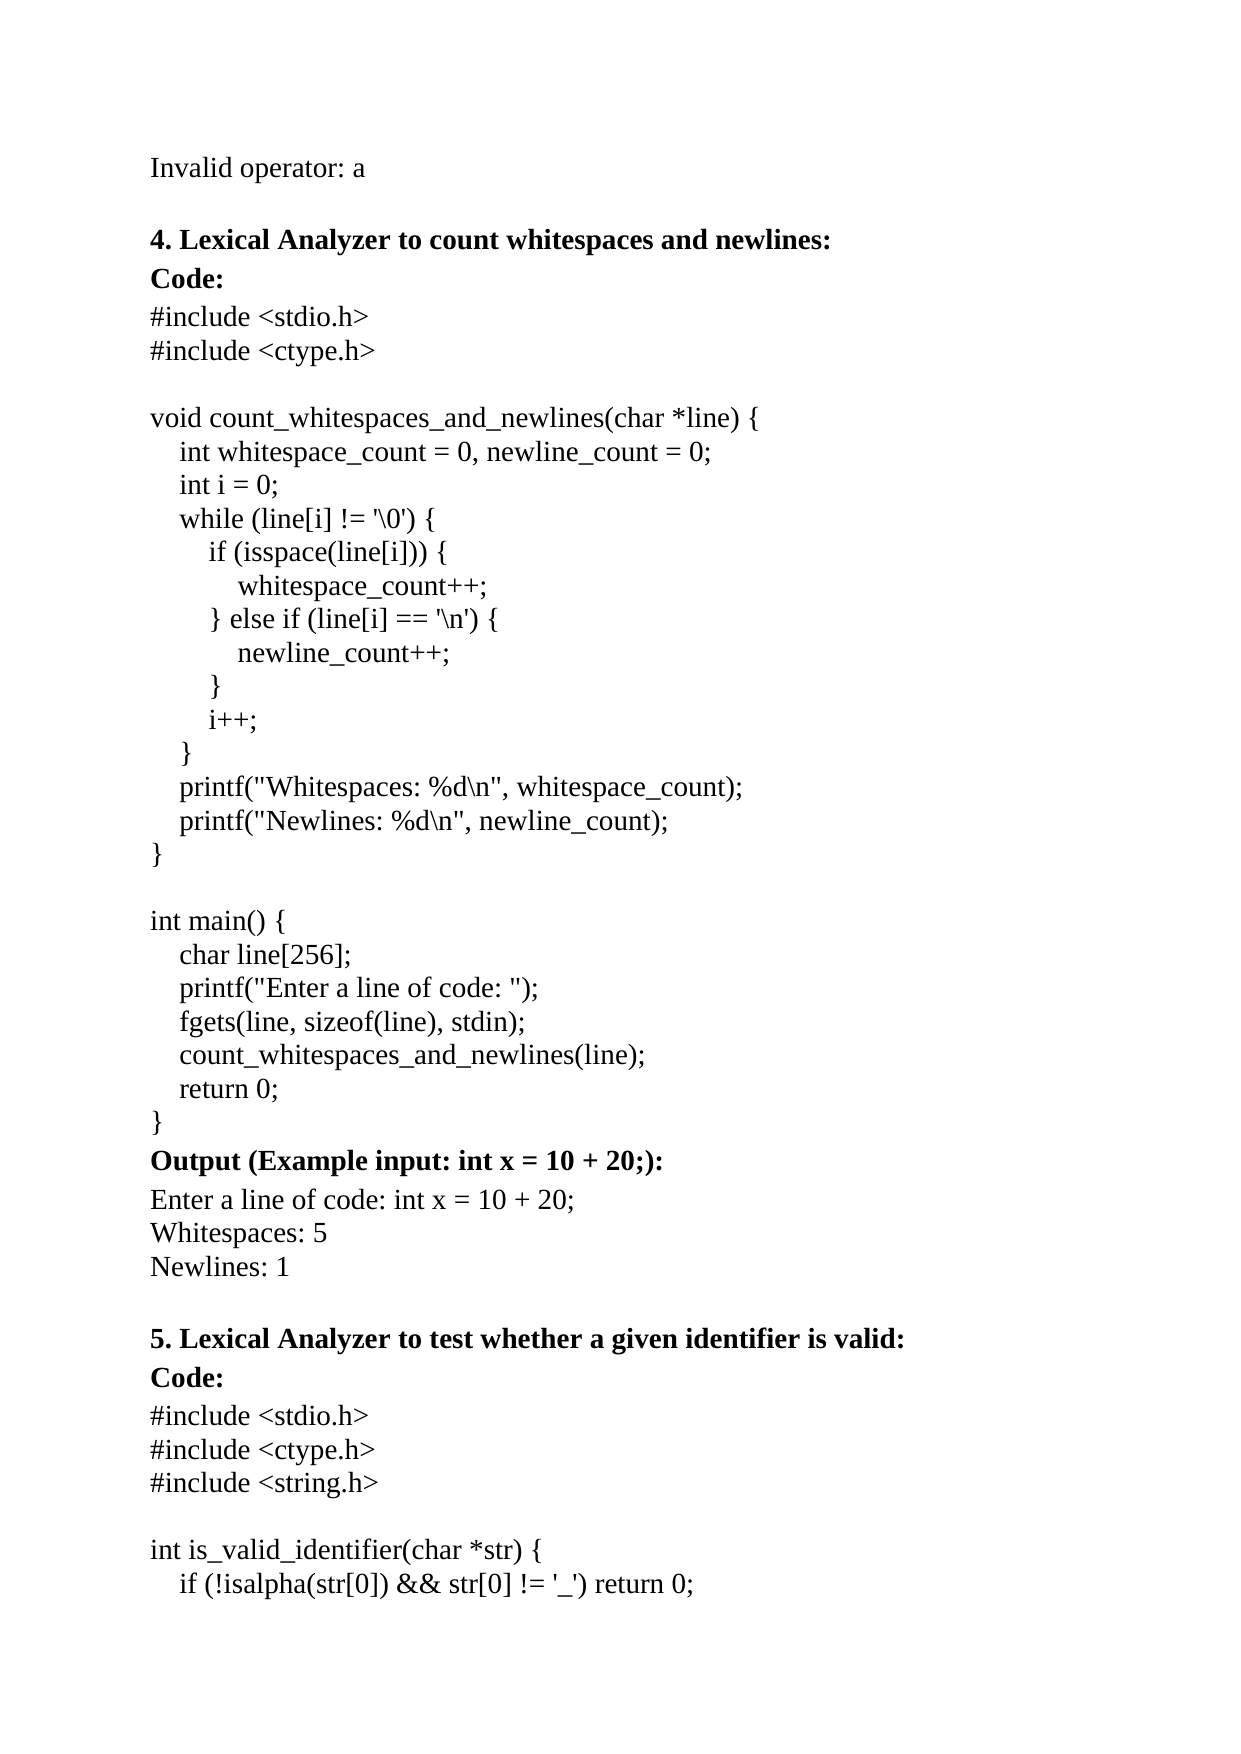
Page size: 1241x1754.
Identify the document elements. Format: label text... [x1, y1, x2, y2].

text if (!isalpha(str[0]) && str[0] != '_') return 0; [150, 1566, 1090, 1599]
text Newlines: 1 [150, 1249, 1090, 1282]
text } [150, 1104, 1090, 1138]
text 5. Lexical Analyzer to test whether a given identifier is valid: [150, 1321, 1090, 1354]
text Output (Example input: int x = 10 + 20;): [150, 1143, 1090, 1177]
text count_whitespaces_and_newlines(line); [150, 1037, 1090, 1071]
text int i = 0; [150, 467, 1090, 501]
text } [150, 836, 1090, 870]
text newline_count++; [150, 635, 1090, 668]
text Invalid operator: a [150, 150, 1090, 183]
text Code: [150, 1360, 1090, 1393]
text Enter a line of code: int x = 10 + 20; [150, 1182, 1090, 1215]
text } else if (line[i] == '\n') { [150, 601, 1090, 635]
text Whitespaces: 5 [150, 1215, 1090, 1249]
text printf("Enter a line of code: "); [150, 970, 1090, 1004]
text } [150, 736, 1090, 769]
text char line[256]; [150, 937, 1090, 970]
text #include <stdio.h> [150, 299, 1090, 333]
text Code: [150, 261, 1090, 294]
text if (isspace(line[i])) { [150, 534, 1090, 568]
text whitespace_count++; [150, 568, 1090, 601]
text void count_whitespaces_and_newlines(char *line) { [150, 400, 1090, 434]
text return 0; [150, 1071, 1090, 1104]
text printf("Whitespaces: %d\n", whitespace_count); [150, 769, 1090, 803]
text int whitespace_count = 0, newline_count = 0; [150, 434, 1090, 467]
text while (line[i] != '\0') { [150, 501, 1090, 534]
text #include <ctype.h> [150, 333, 1090, 367]
text #include <stdio.h> [150, 1398, 1090, 1432]
text #include <string.h> [150, 1465, 1090, 1499]
text fgets(line, sizeof(line), stdin); [150, 1004, 1090, 1037]
text } [150, 668, 1090, 702]
text 4. Lexical Analyzer to count whitespaces and newlines: [150, 222, 1090, 256]
text i++; [150, 702, 1090, 736]
text printf("Newlines: %d\n", newline_count); [150, 803, 1090, 836]
text #include <ctype.h> [150, 1432, 1090, 1465]
text int main() { [150, 903, 1090, 937]
text int is_valid_identifier(char *str) { [150, 1532, 1090, 1566]
